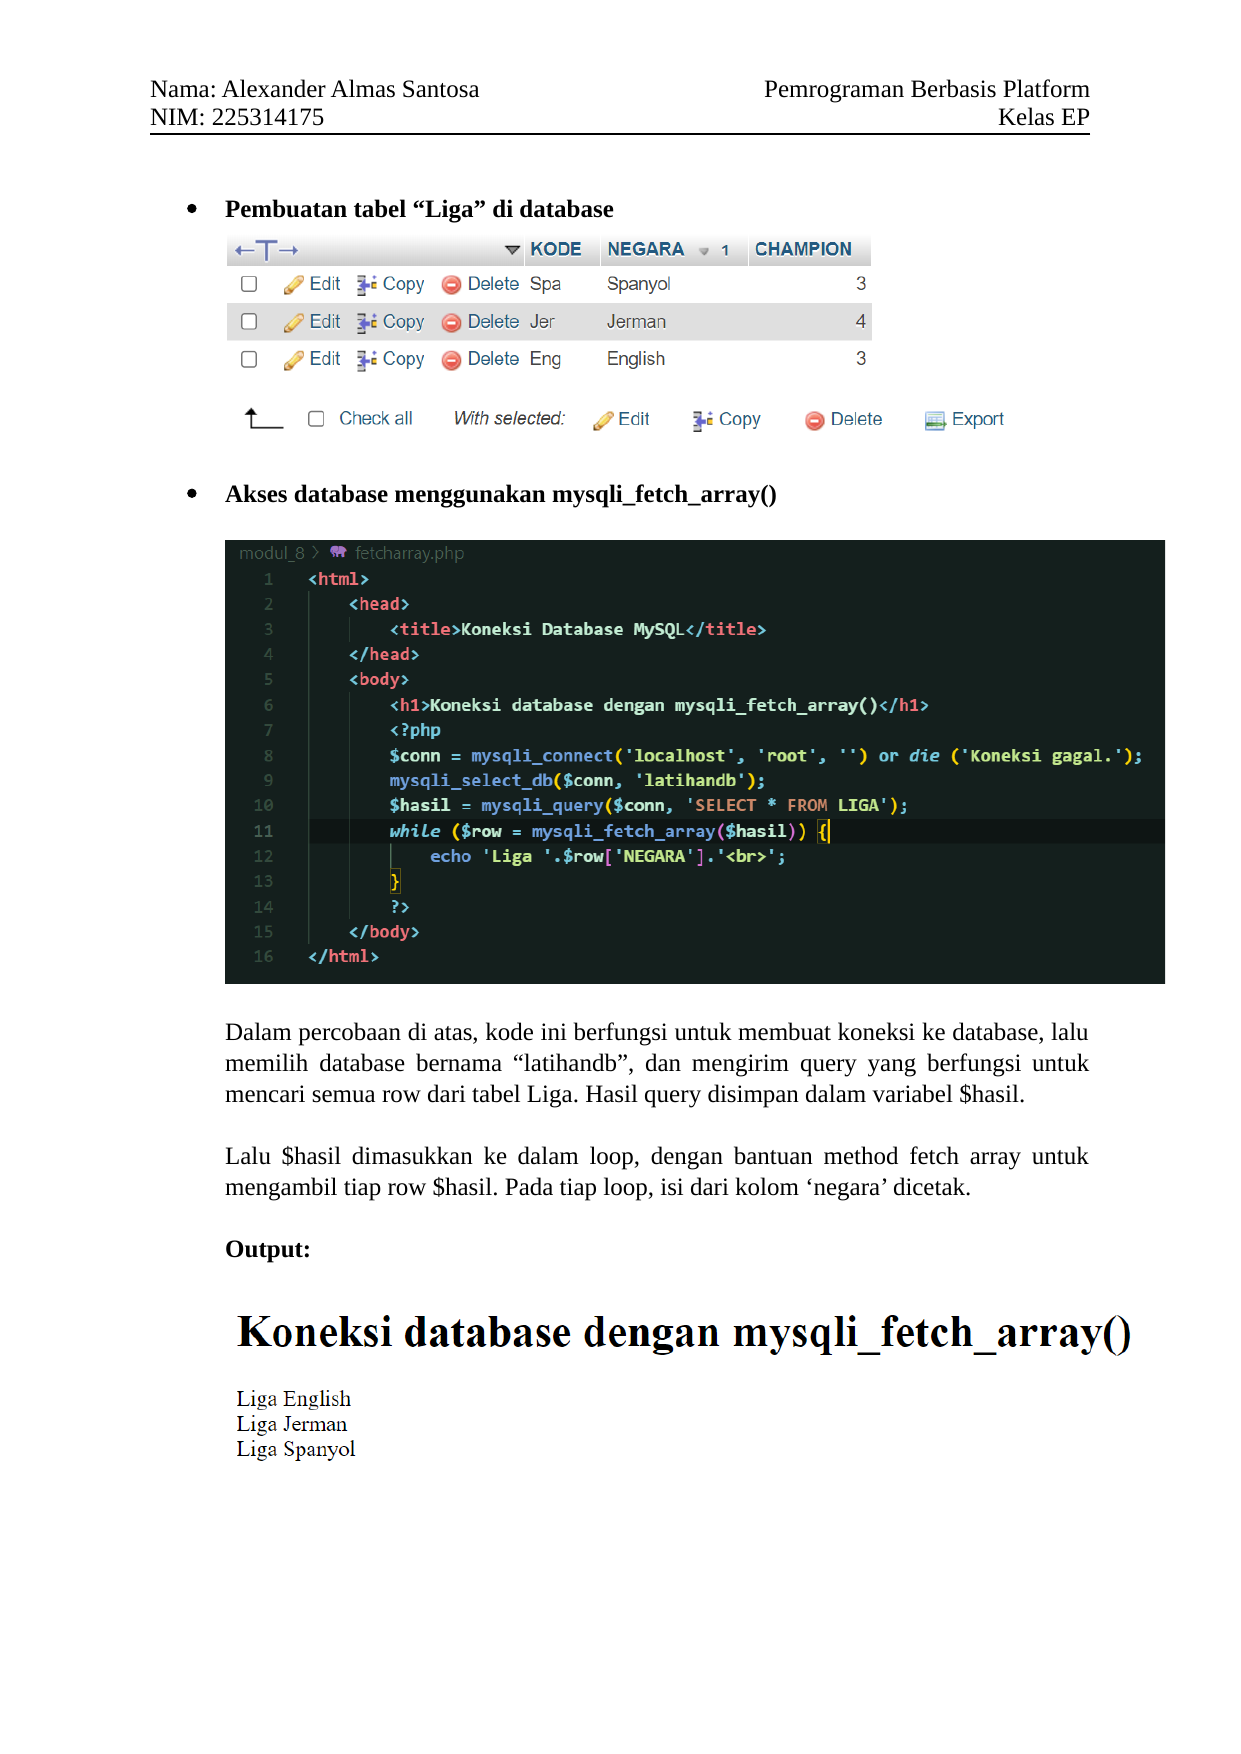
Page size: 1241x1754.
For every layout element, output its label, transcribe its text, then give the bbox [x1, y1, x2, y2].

picture [225, 1296, 1166, 1481]
list Pembuatan tabel “Liga” di database [187, 194, 1090, 223]
list Akses database menggunakan mysqli_fetch_array() [187, 479, 1090, 507]
picture [225, 540, 1166, 984]
picture [225, 225, 1013, 446]
list Output: [225, 1234, 1090, 1263]
list Dalam percobaan di atas, kode ini berfungsi untuk membuat koneksi ke database, lalu memilih database bernama “latihandb”, dan mengirim query yang berfungsi untuk mencari semua row dari tabel Liga. Hasil query disimpan dalam variabel $hasil. [225, 1017, 1090, 1107]
list Lalu $hasil dimasukkan ke dalam loop, dengan bantuan method fetch array untuk mengambil tiap row $hasil. Pada tiap loop, isi dari kolom ‘negara’ dicetak. [225, 1141, 1090, 1201]
